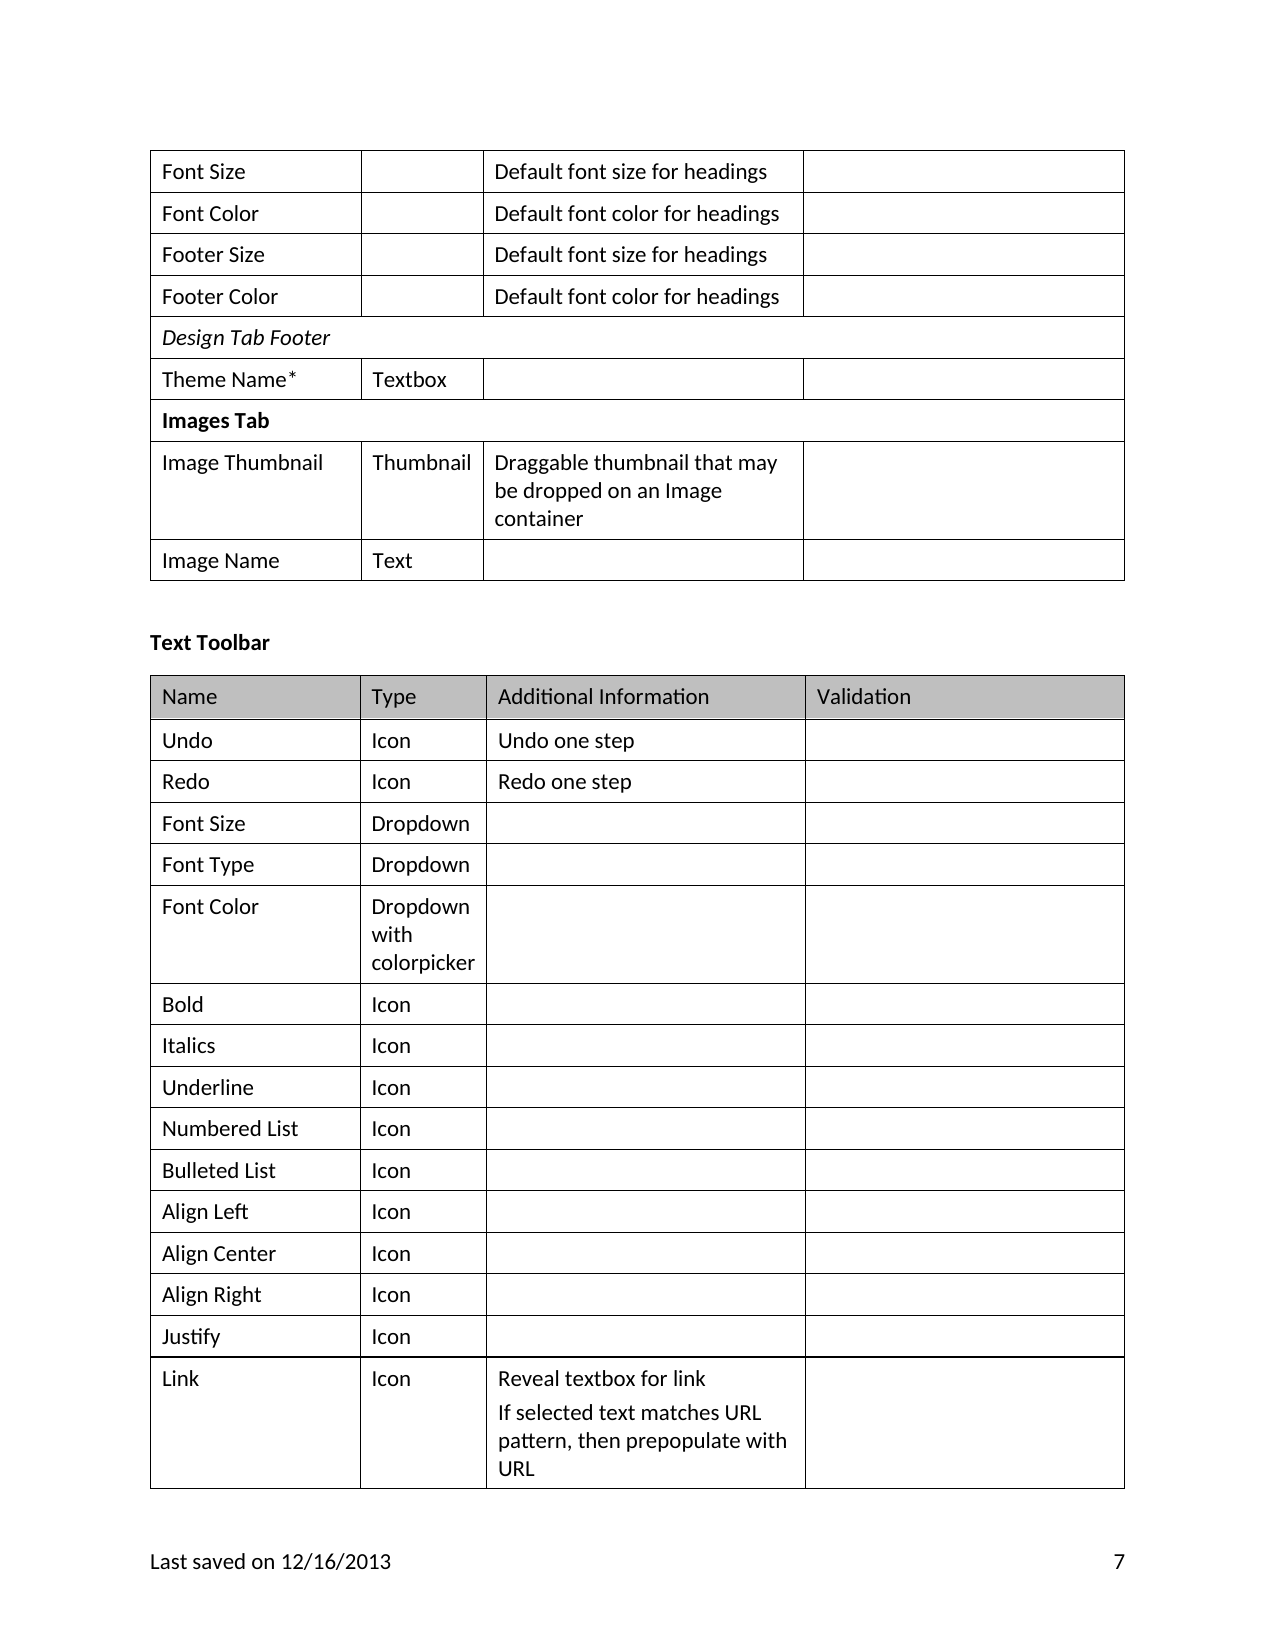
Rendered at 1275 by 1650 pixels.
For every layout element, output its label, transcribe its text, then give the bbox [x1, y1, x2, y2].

table_cell Draggable thumbnail that may be dropped on an Image container [484, 442, 803, 538]
table_cell [362, 193, 483, 233]
table_header Validation [806, 676, 1124, 718]
table_cell [804, 193, 1124, 233]
table_cell [804, 234, 1124, 275]
table_cell Justify [151, 1316, 360, 1356]
table_cell [487, 1150, 805, 1190]
table_cell [484, 540, 803, 580]
table_cell Icon [361, 1274, 486, 1315]
table_cell Align Left [151, 1191, 360, 1232]
table_cell [487, 1233, 805, 1273]
table_cell Icon [361, 761, 486, 802]
table_cell [362, 276, 483, 316]
table_cell Bulleted List [151, 1150, 360, 1190]
table_cell Dropdown [361, 803, 486, 843]
table_cell [804, 359, 1124, 399]
table_cell Bold [151, 984, 360, 1024]
table_cell Icon [361, 1150, 486, 1190]
table_cell Icon [361, 1191, 486, 1232]
table_cell Reveal textbox for link If selected text matches URL pattern, then prepopulate with URL [487, 1358, 805, 1488]
table_cell Default font size for headings [484, 234, 803, 275]
table_cell [806, 720, 1124, 760]
table_cell Textbox [362, 359, 483, 399]
table_cell [806, 1316, 1124, 1356]
table_cell [806, 1108, 1124, 1149]
table_cell Dropdown with colorpicker [361, 886, 486, 982]
table_cell Image Name [151, 540, 361, 580]
table_cell Images Tab [151, 400, 1124, 441]
table_cell [487, 1316, 805, 1356]
table_cell [487, 886, 805, 982]
table_cell [362, 234, 483, 275]
table_header Additional Information [487, 676, 805, 718]
table_cell [362, 151, 483, 192]
table_cell [806, 1233, 1124, 1273]
table_cell [484, 359, 803, 399]
table_cell [806, 1274, 1124, 1315]
table_cell Redo [151, 761, 360, 802]
table_cell Icon [361, 1025, 486, 1066]
table_cell [806, 844, 1124, 885]
table_cell [487, 1108, 805, 1149]
table_cell Default font color for headings [484, 276, 803, 316]
table_cell [487, 844, 805, 885]
table_cell [806, 886, 1124, 982]
table_cell Icon [361, 1358, 486, 1488]
table_cell Redo one step [487, 761, 805, 802]
table_cell [806, 1150, 1124, 1190]
table_cell Numbered List [151, 1108, 360, 1149]
table_cell [806, 1067, 1124, 1107]
table_cell Font Color [151, 886, 360, 982]
table_cell [487, 1025, 805, 1066]
table_cell [806, 984, 1124, 1024]
table_cell Link [151, 1358, 360, 1488]
table_cell Default font size for headings [484, 151, 803, 192]
table_cell Footer Color [151, 276, 361, 316]
table_cell Icon [361, 984, 486, 1024]
table_cell Footer Size [151, 234, 361, 275]
table_cell [487, 1191, 805, 1232]
table_cell [804, 540, 1124, 580]
table_cell [487, 984, 805, 1024]
table_cell [806, 1358, 1124, 1488]
table_cell Font Color [151, 193, 361, 233]
table_cell Icon [361, 1108, 486, 1149]
table_cell Text [362, 540, 483, 580]
table_cell Font Type [151, 844, 360, 885]
table_cell Align Right [151, 1274, 360, 1315]
table_cell [804, 151, 1124, 192]
table_cell Theme Name* [151, 359, 361, 399]
table_cell Font Size [151, 151, 361, 192]
table_cell Underline [151, 1067, 360, 1107]
table_cell Icon [361, 1233, 486, 1273]
table_cell [487, 1067, 805, 1107]
table_cell Icon [361, 1067, 486, 1107]
table_cell [487, 1274, 805, 1315]
table_cell Icon [361, 720, 486, 760]
table_cell [804, 442, 1124, 538]
text Text Toolbar [150, 628, 1125, 656]
table_cell Align Center [151, 1233, 360, 1273]
table_cell [806, 803, 1124, 843]
table_cell [806, 761, 1124, 802]
table_cell Font Size [151, 803, 360, 843]
table_cell Image Thumbnail [151, 442, 361, 538]
table_cell Icon [361, 1316, 486, 1356]
table_cell Dropdown [361, 844, 486, 885]
table_cell Italics [151, 1025, 360, 1066]
table_cell Design Tab Footer [151, 317, 1124, 358]
table_cell Undo [151, 720, 360, 760]
table_header Name [151, 676, 360, 718]
table_cell Default font color for headings [484, 193, 803, 233]
table_cell [487, 803, 805, 843]
table_cell [806, 1025, 1124, 1066]
table_cell Undo one step [487, 720, 805, 760]
table_cell [806, 1191, 1124, 1232]
table_cell Thumbnail [362, 442, 483, 538]
table_header Type [361, 676, 486, 718]
table_cell [804, 276, 1124, 316]
